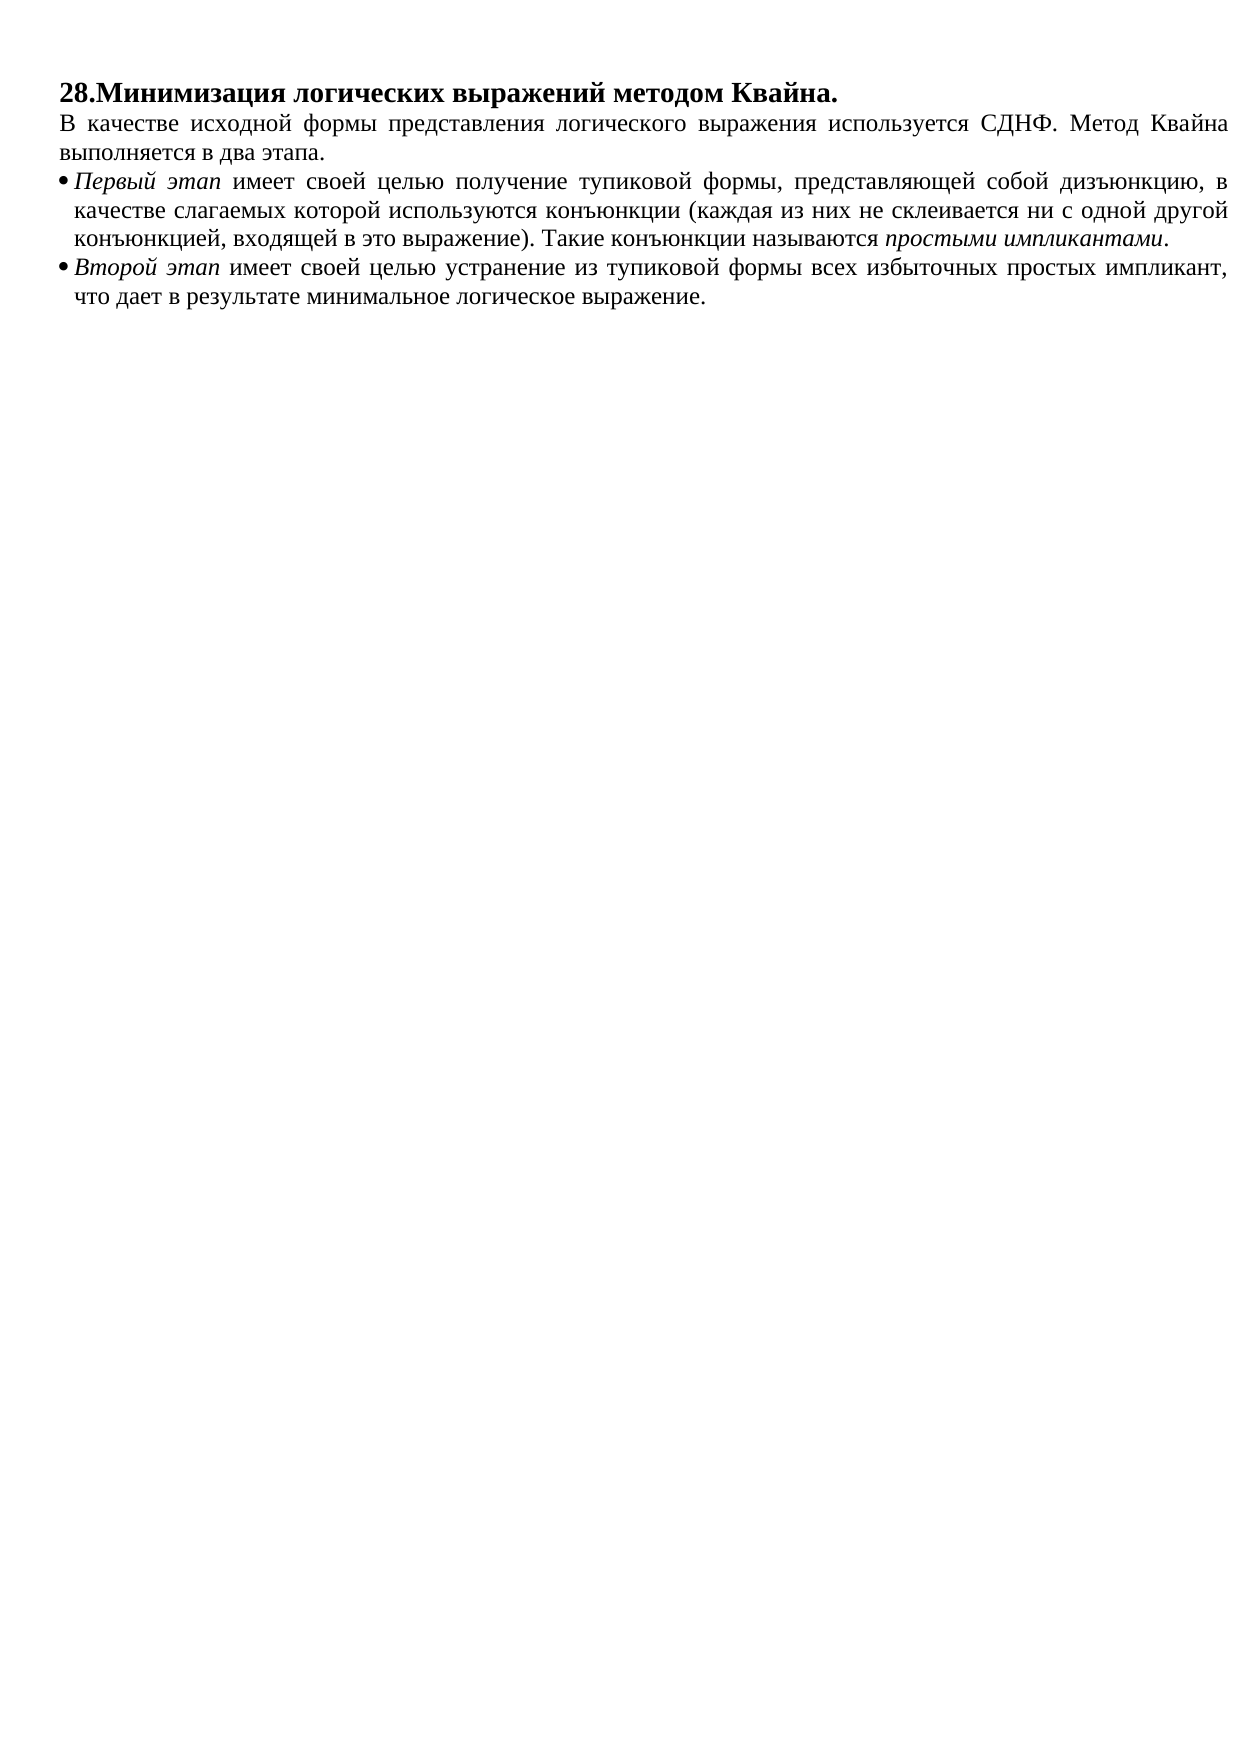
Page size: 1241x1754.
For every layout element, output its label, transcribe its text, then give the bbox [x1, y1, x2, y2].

list Второй этап имеет своей целью устранение из тупиковой формы всех избыточных простых импликант, что дает в результате минимальное логическое выражение. [59, 252, 1228, 310]
text В качестве исходной формы представления логического выражения используется СДНФ. Метод Квайна выполняется в два этапа. [59, 108, 1228, 166]
text 28.Минимизация логических выражений методом Квайна. [59, 75, 1165, 108]
list Первый этап имеет своей целью получение тупиковой формы, представляющей собой дизъюнкцию, в качестве слагаемых которой используются конъюнкции (каждая из них не склеивается ни с одной другой конъюнкцией, входящей в это выражение). Такие конъюнкции называются простыми импликантами. [59, 166, 1228, 252]
